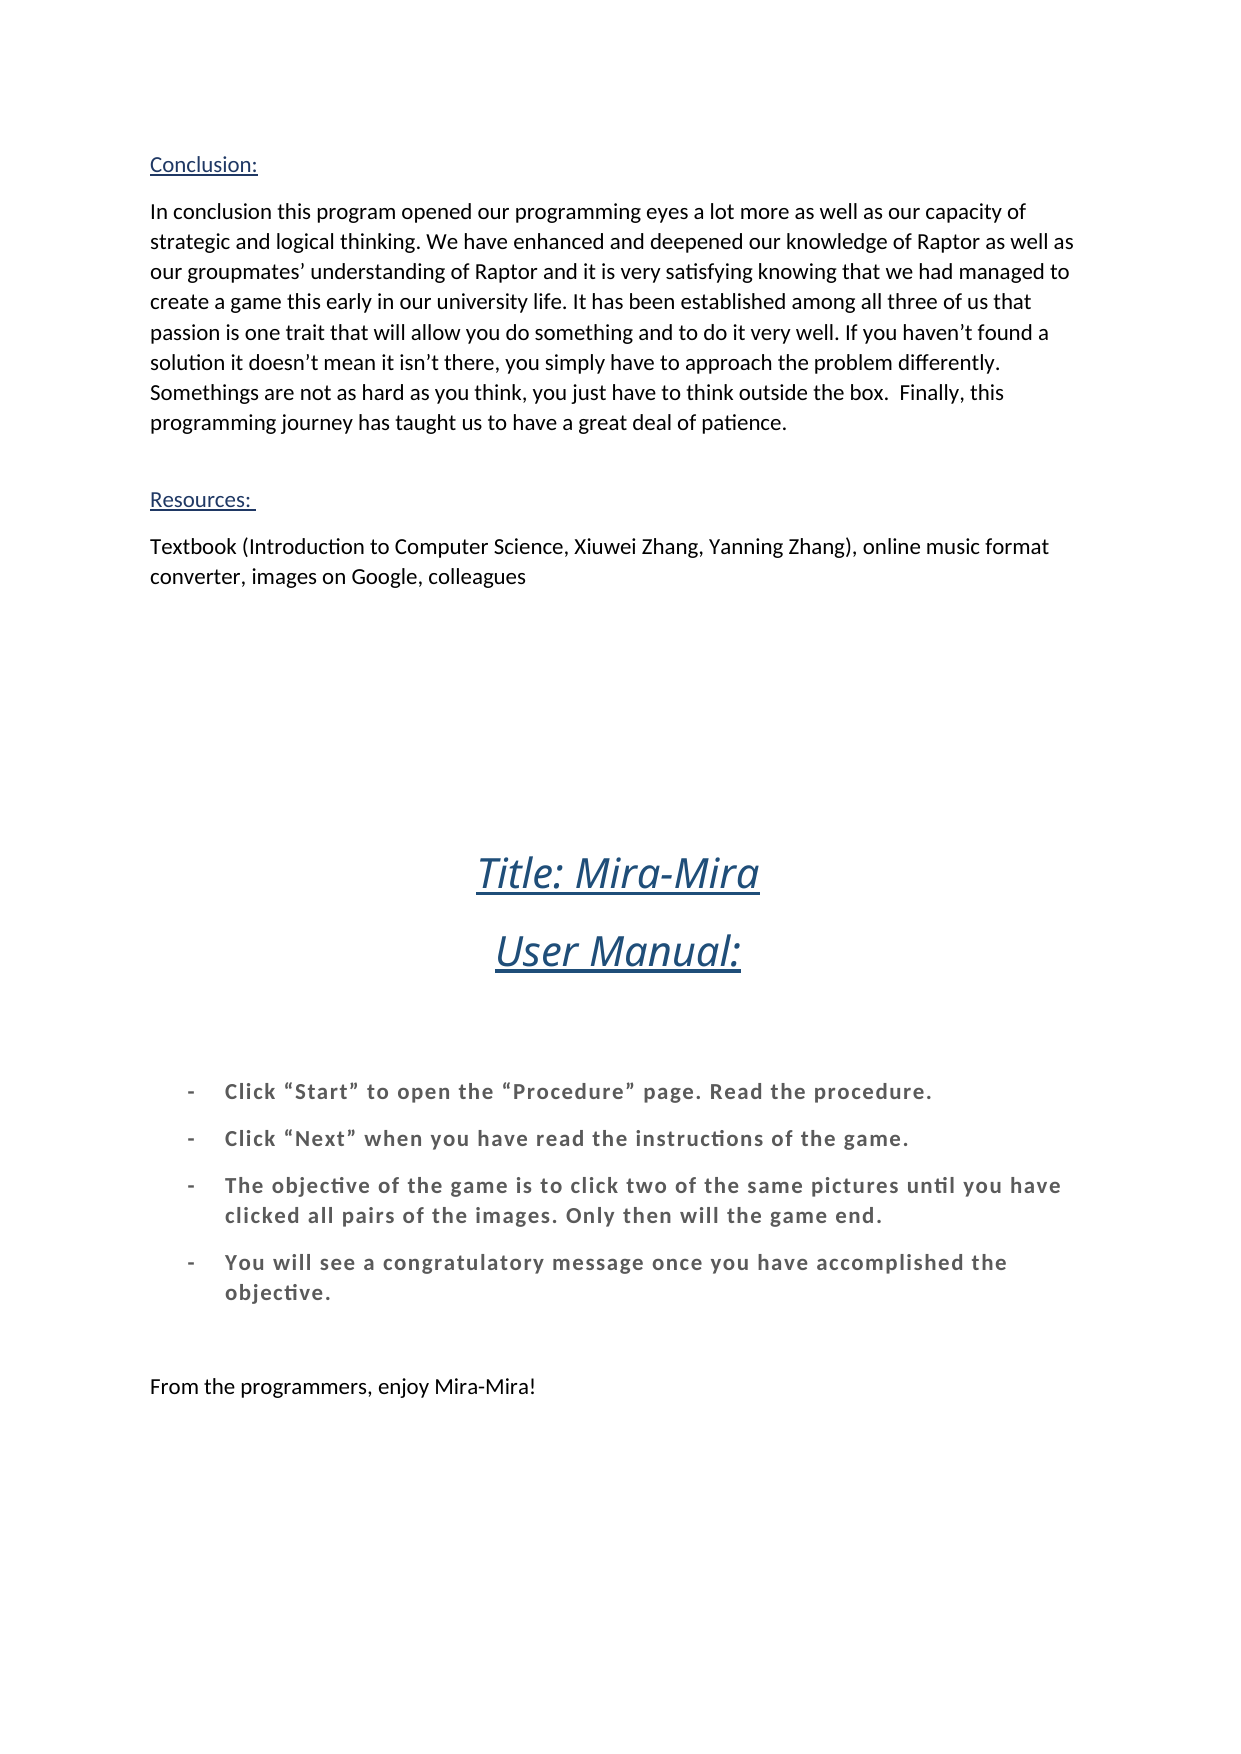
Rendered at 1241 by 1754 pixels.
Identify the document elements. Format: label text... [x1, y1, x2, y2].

text Title: Mira-Mira [150, 844, 1090, 901]
text Conclusion: [150, 150, 1090, 178]
subtitle Click “Next” when you have read the instructions of the game. [187, 1124, 1090, 1152]
text In conclusion this program opened our programming eyes a lot more as well as our capacity of strategic and logical thinking. We have enhanced and deepened our knowledge of Raptor as well as our groupmates’ understanding of Raptor and it is very satisfying knowing that we had managed to create a game this early in our university life. It has been established among all three of us that passion is one trait that will allow you do something and to do it very well. If you haven’t found a solution it doesn’t mean it isn’t there, you simply have to approach the problem differently. Somethings are not as hard as you think, you just have to think outside the box. Finally, this programming journey has taught us to have a great deal of patience. [150, 197, 1090, 467]
subtitle The objective of the game is to click two of the same pictures until you have clicked all pairs of the images. Only then will the game end. [187, 1171, 1090, 1229]
subtitle Click “Start” to open the “Procedure” page. Read the procedure. [187, 1077, 1090, 1106]
text Textbook (Introduction to Computer Science, Xiuwei Zhang, Yanning Zhang), online music format converter, images on Google, colleagues [150, 532, 1090, 591]
subtitle You will see a congratulatory message once you have accomplished the objective. [187, 1248, 1090, 1307]
text Resources: [150, 485, 1090, 513]
text From the programmers, enjoy Mira-Mira! [150, 1372, 1090, 1400]
text User Manual: [150, 922, 1090, 978]
